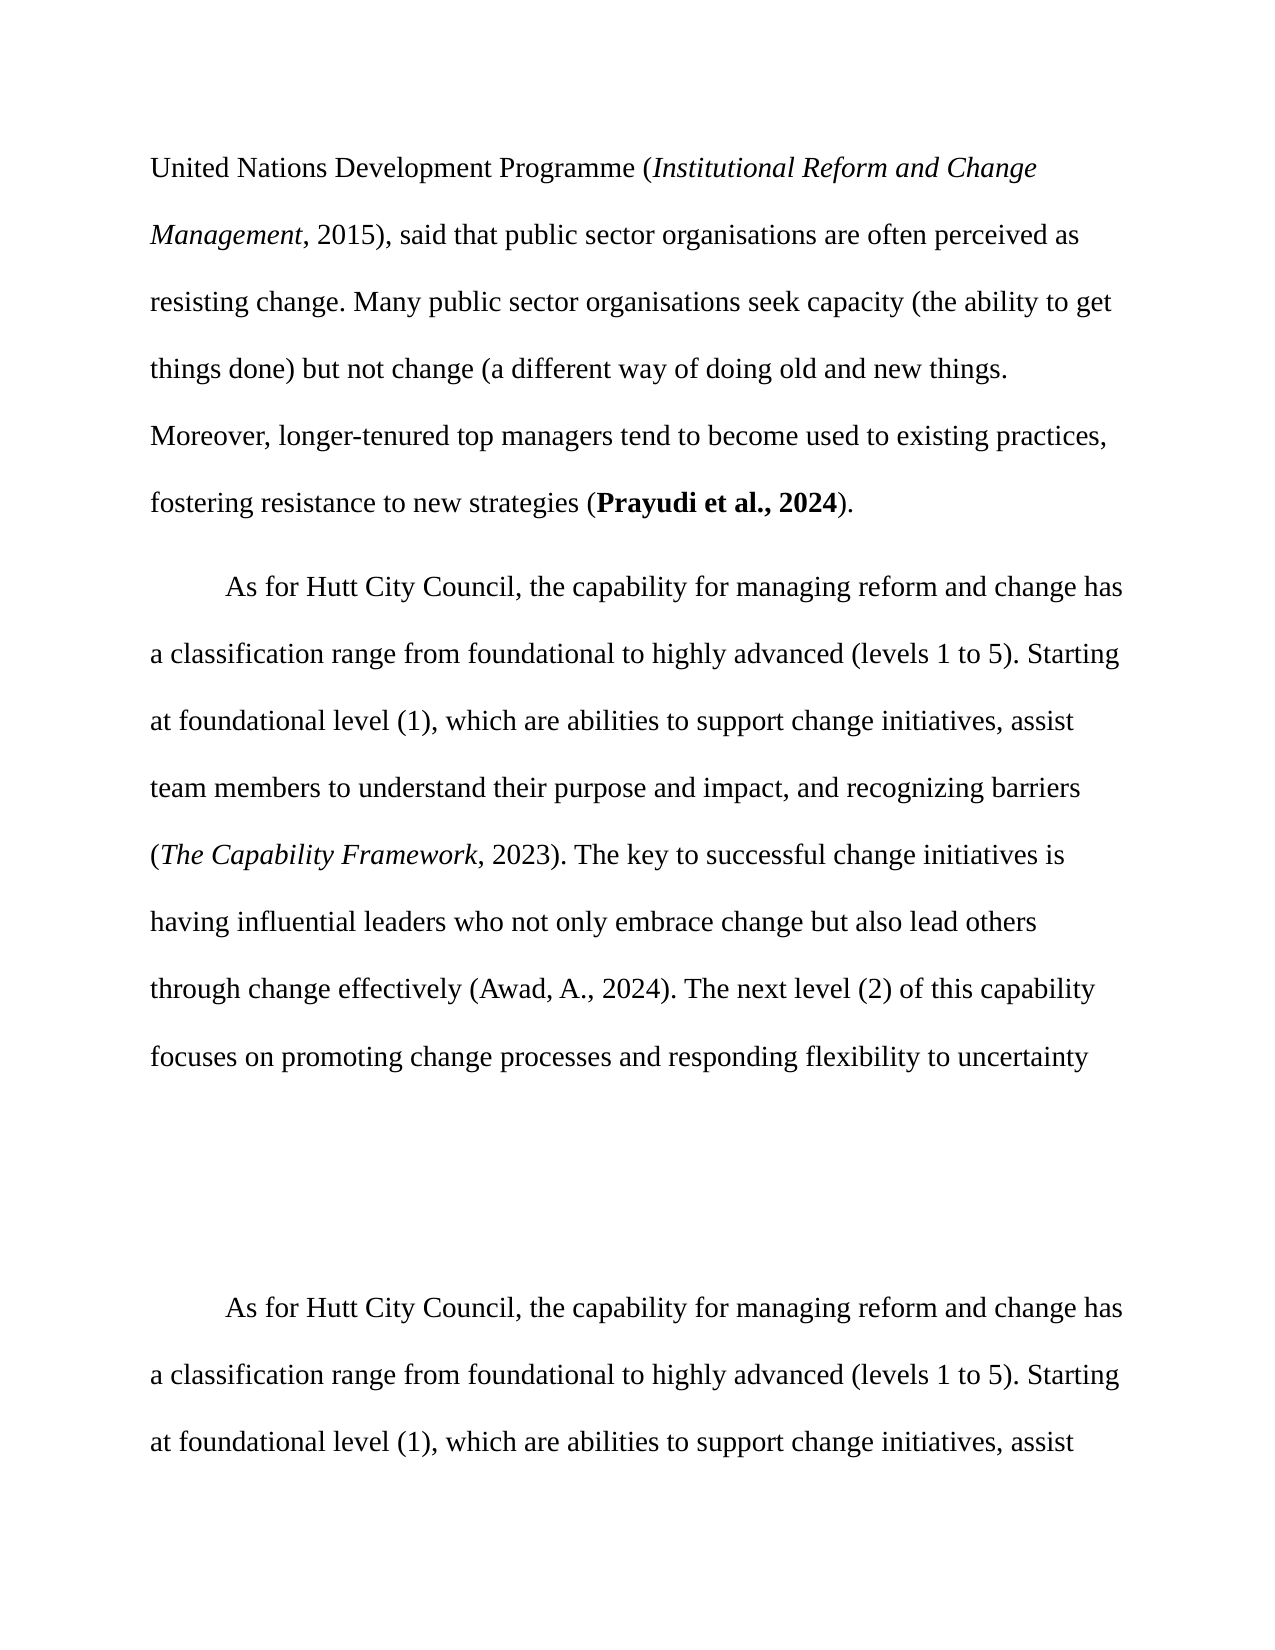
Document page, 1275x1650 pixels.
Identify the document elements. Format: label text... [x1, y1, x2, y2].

text United Nations Development Programme (Institutional Reform and Change Management, 2015), said that public sector organisations are often perceived as resisting change. Many public sector organisations seek capacity (the ability to get things done) but not change (a different way of doing old and new things. Moreover, longer-tenured top managers tend to become used to existing practices, fostering resistance to new strategies (Prayudi et al., 2024). [150, 150, 1125, 519]
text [150, 1290, 1125, 1458]
text As for Hutt City Council, the capability for managing reform and change has a classification range from foundational to highly advanced (levels 1 to 5). Starting at foundational level (1), which are abilities to support change initiatives, assist team members to understand their purpose and impact, and recognizing barriers (The Capability Framework, 2023). The key to successful change initiatives is having influential leaders who not only embrace change but also lead others through change effectively (Awad, A., 2024). The next level (2) of this capability focuses on promoting change processes and responding flexibility to uncertainty [150, 569, 1125, 1072]
